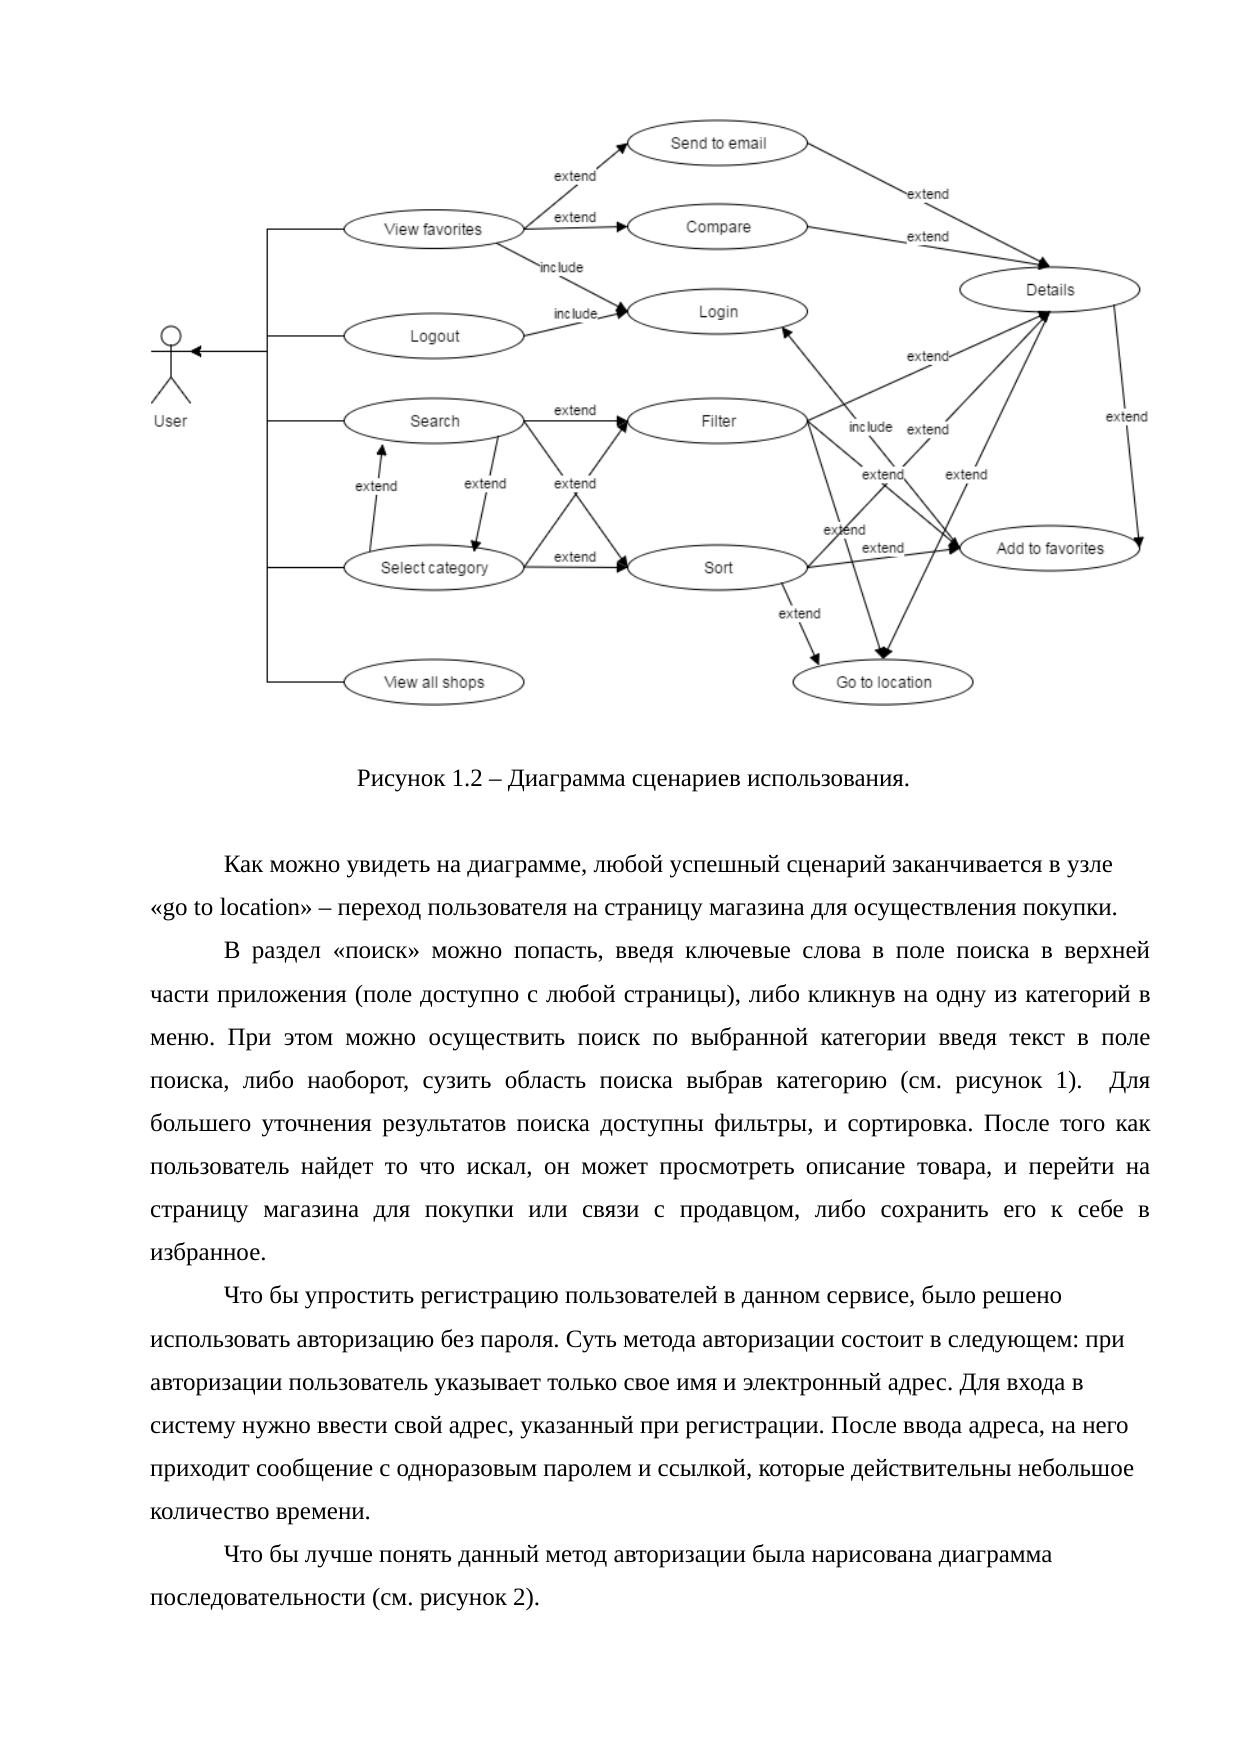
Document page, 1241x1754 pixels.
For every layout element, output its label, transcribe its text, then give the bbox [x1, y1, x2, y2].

text Что бы лучше понять данный метод авторизации была нарисована диаграмма последовательности (см. рисунок 2). [150, 1539, 1152, 1611]
text В раздел «поиск» можно попасть, введя ключевые слова в поле поиска в верхней части приложения (поле доступно с любой страницы), либо кликнув на одну из категорий в меню. При этом можно осуществить поиск по выбранной категории введя текст в поле поиска, либо наоборот, сузить область поиска выбрав категорию (см. рисунок 1). Для большего уточнения результатов поиска доступны фильтры, и сортировка. После того как пользователь найдет то что искал, он может просмотреть описание товара, и перейти на страницу магазина для покупки или связи с продавцом, либо сохранить его к себе в избранное. [150, 936, 1152, 1266]
text Рисунок 1.2 – Диаграмма сценариев использования. [150, 763, 1152, 792]
text Что бы упростить регистрацию пользователей в данном сервисе, было решено использовать авторизацию без пароля. Суть метода авторизации состоит в следующем: при авторизации пользователь указывает только свое имя и электронный адрес. Для входа в систему нужно ввести свой адрес, указанный при регистрации. После ввода адреса, на него приходит сообщение с одноразовым паролем и ссылкой, которые действительны небольшое количество времени. [150, 1281, 1152, 1525]
text Как можно увидеть на диаграмме, любой успешный сценарий заканчивается в узле «go to location» – переход пользователя на страницу магазина для осуществления покупки. [150, 849, 1152, 921]
